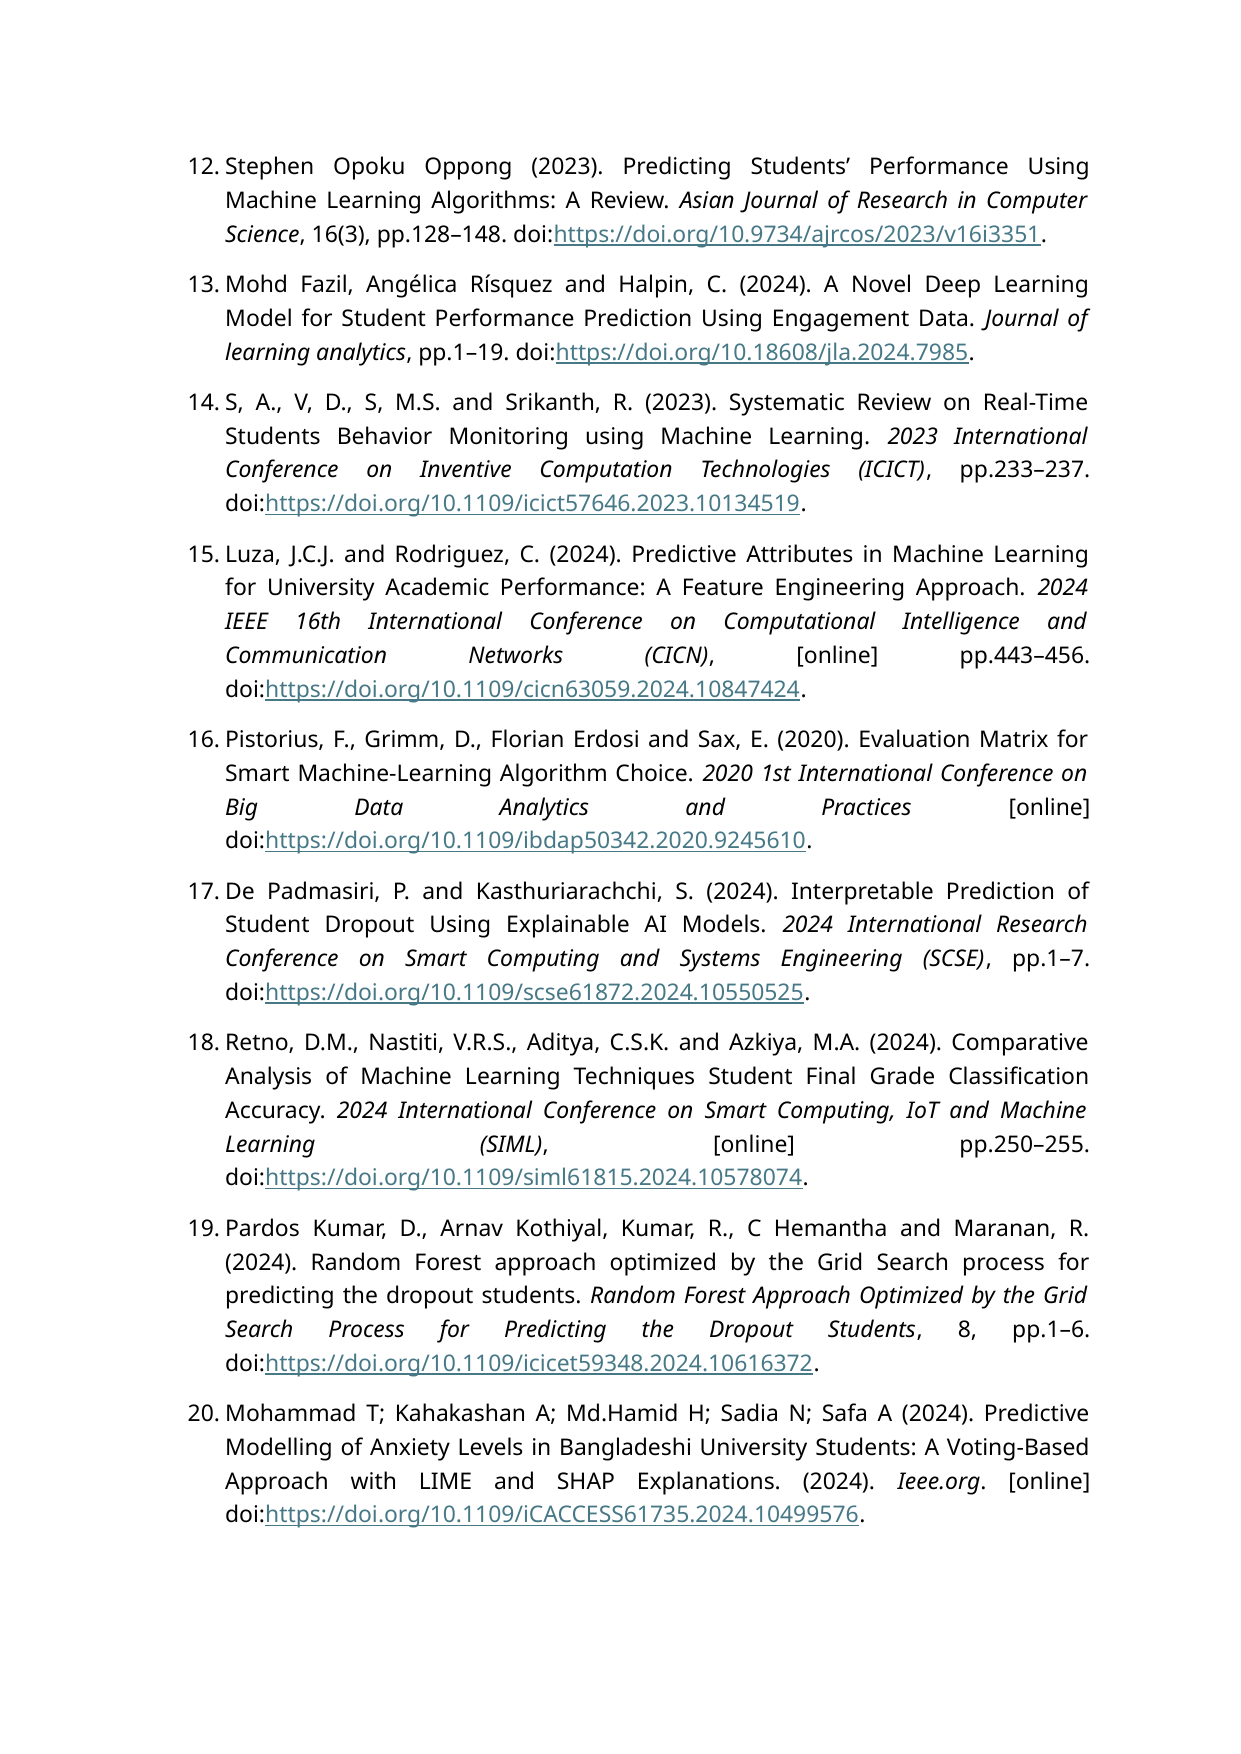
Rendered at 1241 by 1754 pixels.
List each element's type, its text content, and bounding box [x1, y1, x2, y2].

list Stephen Opoku Oppong (2023). Predicting Students’ Performance Using Machine Learning Algorithms: A Review. Asian Journal of Research in Computer Science, 16(3), pp.128–148. doi:https://doi.org/10.9734/ajrcos/2023/v16i3351. [187, 150, 1090, 249]
list Mohammad T; Kahakashan A; Md.Hamid H; Sadia N; Safa A (2024). Predictive Modelling of Anxiety Levels in Bangladeshi University Students: A Voting-Based Approach with LIME and SHAP Explanations. (2024). Ieee.org. [online] doi:https://doi.org/10.1109/iCACCESS61735.2024.10499576. [187, 1397, 1090, 1529]
list Pistorius, F., Grimm, D., Florian Erdosi and Sax, E. (2020). Evaluation Matrix for Smart Machine-Learning Algorithm Choice. 2020 1st International Conference on Big Data Analytics and Practices [online] doi:https://doi.org/10.1109/ibdap50342.2020.9245610. [187, 723, 1090, 855]
list De Padmasiri, P. and Kasthuriarachchi, S. (2024). Interpretable Prediction of Student Dropout Using Explainable AI Models. 2024 International Research Conference on Smart Computing and Systems Engineering (SCSE), pp.1–7. doi:https://doi.org/10.1109/scse61872.2024.10550525. [187, 874, 1090, 1007]
list S, A., V, D., S, M.S. and Srikanth, R. (2023). Systematic Review on Real-Time Students Behavior Monitoring using Machine Learning. 2023 International Conference on Inventive Computation Technologies (ICICT), pp.233–237. doi:https://doi.org/10.1109/icict57646.2023.10134519. [187, 386, 1090, 518]
list Retno, D.M., Nastiti, V.R.S., Aditya, C.S.K. and Azkiya, M.A. (2024). Comparative Analysis of Machine Learning Techniques Student Final Grade Classification Accuracy. 2024 International Conference on Smart Computing, IoT and Machine Learning (SIML), [online] pp.250–255. doi:https://doi.org/10.1109/siml61815.2024.10578074. [187, 1026, 1090, 1192]
list Luza, J.C.J. and Rodriguez, C. (2024). Predictive Attributes in Machine Learning for University Academic Performance: A Feature Engineering Approach. 2024 IEEE 16th International Conference on Computational Intelligence and Communication Networks (CICN), [online] pp.443–456. doi:https://doi.org/10.1109/cicn63059.2024.10847424. [187, 537, 1090, 704]
list Mohd Fazil, Angélica Rísquez and Halpin, C. (2024). A Novel Deep Learning Model for Student Performance Prediction Using Engagement Data. Journal of learning analytics, pp.1–19. doi:https://doi.org/10.18608/jla.2024.7985. [187, 268, 1090, 367]
list Pardos Kumar, D., Arnav Kothiyal, Kumar, R., C Hemantha and Maranan, R. (2024). Random Forest approach optimized by the Grid Search process for predicting the dropout students. Random Forest Approach Optimized by the Grid Search Process for Predicting the Dropout Students, 8, pp.1–6. doi:https://doi.org/10.1109/icicet59348.2024.10616372. [187, 1212, 1090, 1378]
